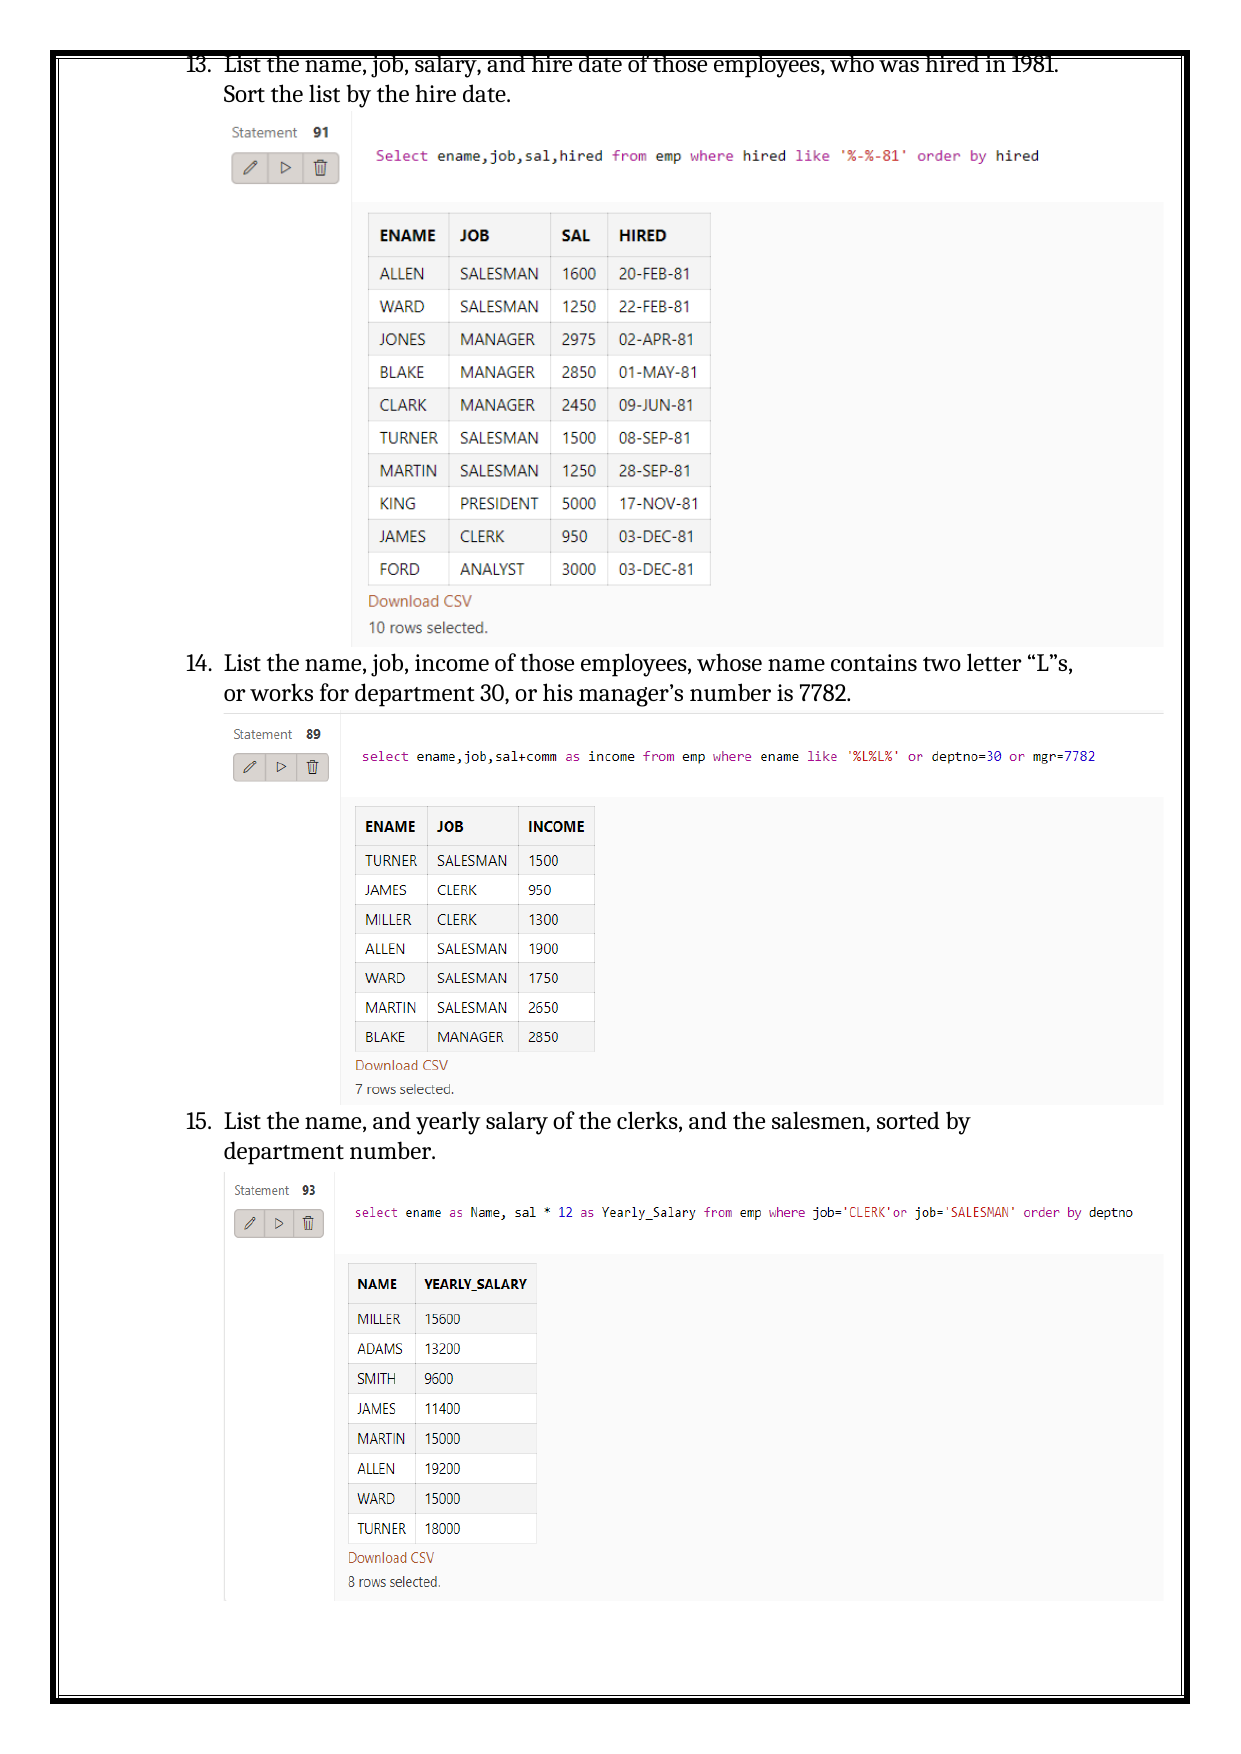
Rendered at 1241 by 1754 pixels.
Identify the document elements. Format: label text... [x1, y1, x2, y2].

list List the name, job, income of those employees, whose name contains two letter “L”s, or works for department 30, or his manager’s number is 7782. [186, 649, 1090, 707]
picture [223, 710, 1164, 1105]
list List the name, job, salary, and hire date of those employees, who was hired in 1981. Sort the list by the hire date. [186, 59, 1090, 108]
picture [223, 111, 1164, 647]
list List the name, and yearly salary of the clerks, and the salesmen, sorted by department number. [186, 1107, 1090, 1166]
picture [223, 1172, 1164, 1601]
